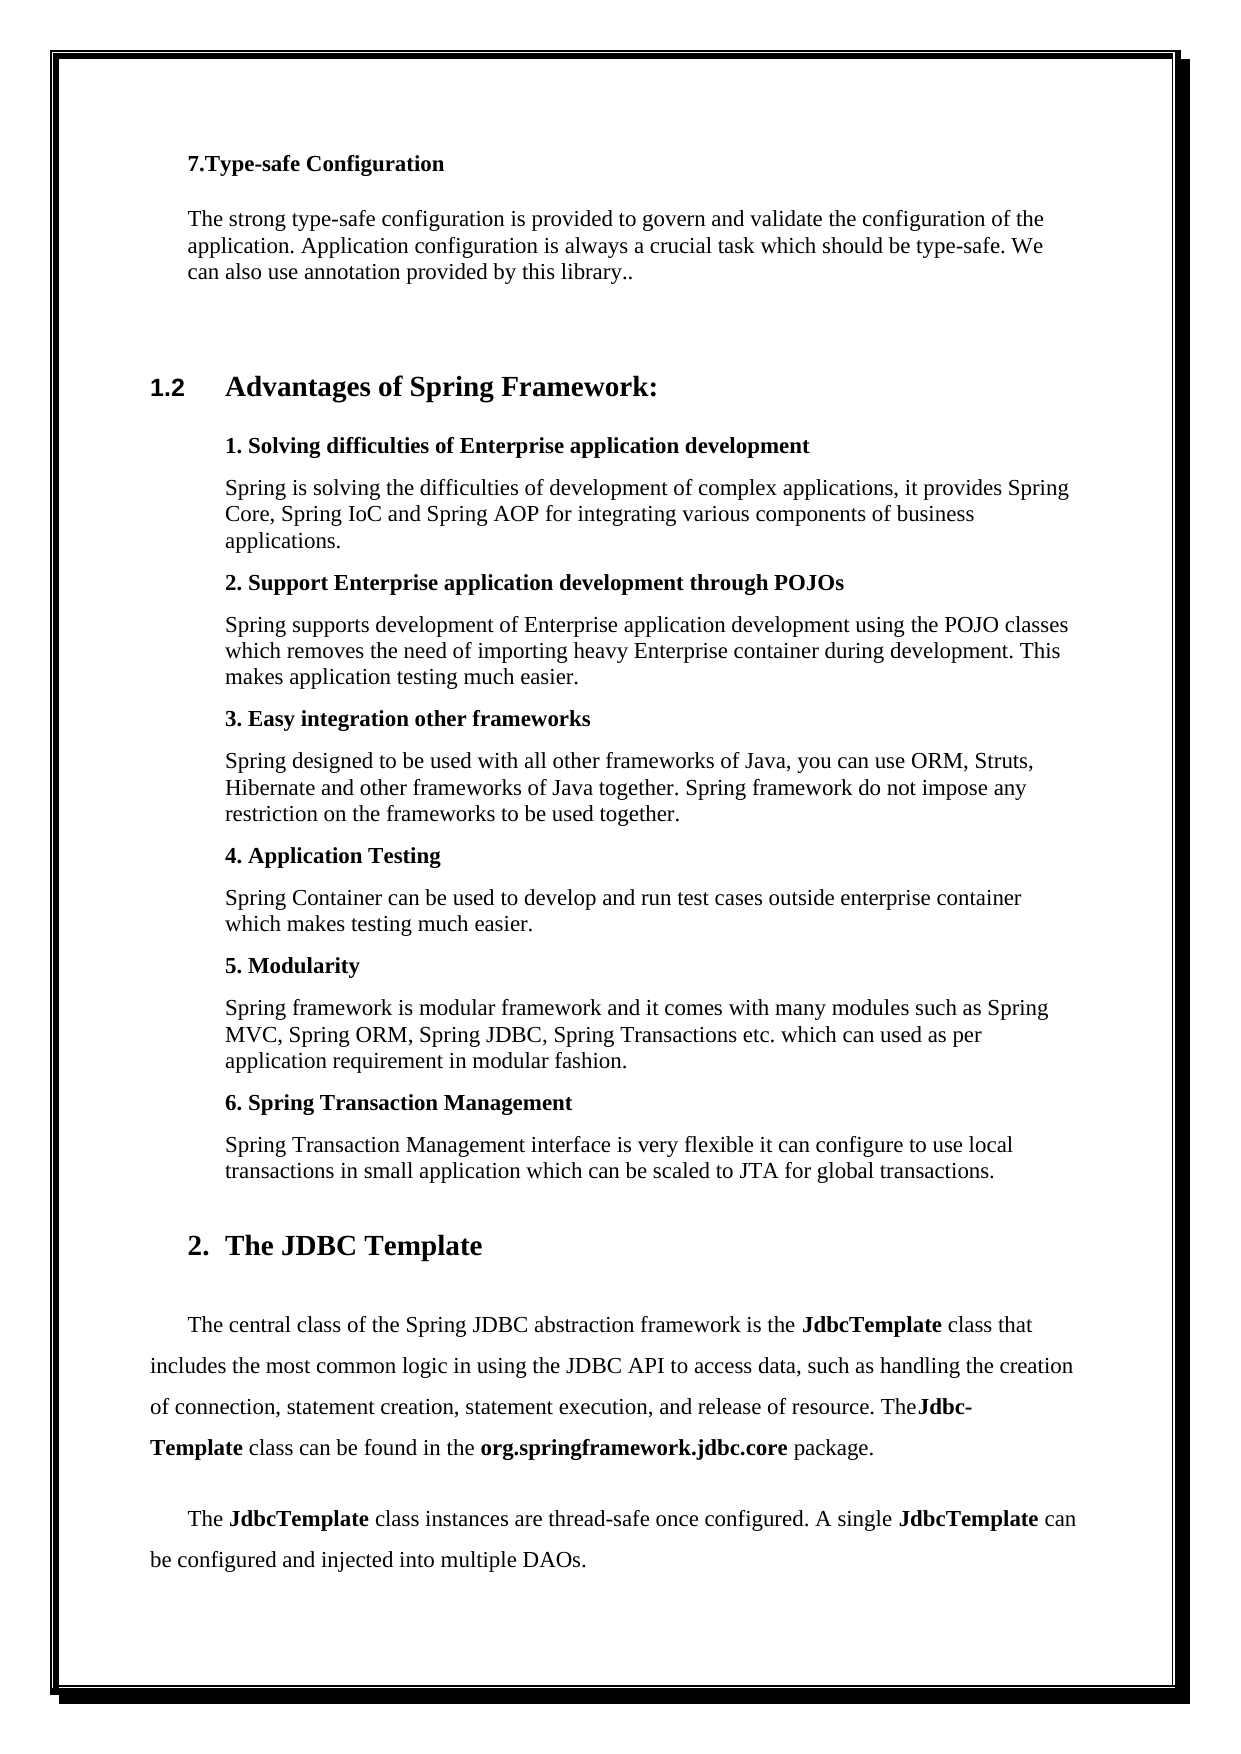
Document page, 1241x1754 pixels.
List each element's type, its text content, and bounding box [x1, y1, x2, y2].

text 2. Support Enterprise application development through POJOs [225, 569, 1081, 595]
text Spring Container can be used to develop and run test cases outside enterprise container which makes testing much easier. [225, 884, 1081, 937]
text 4. Application Testing [225, 842, 1081, 868]
text Spring supports development of Enterprise application development using the POJO classes which removes the need of importing heavy Enterprise container during development. This makes application testing much easier. [225, 611, 1081, 690]
text Spring is solving the difficulties of development of complex applications, it provides Spring Core, Spring IoC and Spring AOP for integrating various components of business applications. [225, 474, 1081, 553]
list The JDBC Template [187, 1228, 1081, 1262]
text 7.Type-safe Configuration [187, 150, 1081, 176]
text Spring designed to be used with all other frameworks of Java, you can use ORM, Struts, Hibernate and other frameworks of Java together. Spring framework do not impose any restriction on the frameworks to be used together. [225, 747, 1081, 826]
text The central class of the Spring JDBC abstraction framework is the JdbcTemplate class that includes the most common logic in using the JDBC API to access data, such as handling the creation of connection, statement creation, statement execution, and release of resource. TheJdbc-Template class can be found in the org.springframework.jdbc.core package. [150, 1296, 1081, 1461]
text The JdbcTemplate class instances are thread-safe once configured. A single JdbcTemplate can be configured and injected into multiple DAOs. [150, 1490, 1081, 1572]
text The strong type-safe configuration is provided to govern and validate the configuration of the application. Application configuration is always a crucial task which should be type-safe. We can also use annotation provided by this library.. [187, 206, 1081, 284]
text 1. Solving difficulties of Enterprise application development [187, 432, 1081, 458]
text 5. Modularity [225, 952, 1081, 979]
text Spring framework is modular framework and it comes with many modules such as Spring MVC, Spring ORM, Spring JDBC, Spring Transactions etc. which can used as per application requirement in modular fashion. [225, 994, 1081, 1073]
text 3. Easy integration other frameworks [225, 705, 1081, 732]
text 1.2 Advantages of Spring Framework: [150, 369, 1081, 403]
text 6. Spring Transaction Management [187, 1089, 1081, 1115]
text Spring Transaction Management interface is very flexible it can configure to use local transactions in small application which can be scaled to JTA for global transactions. [225, 1131, 1081, 1184]
